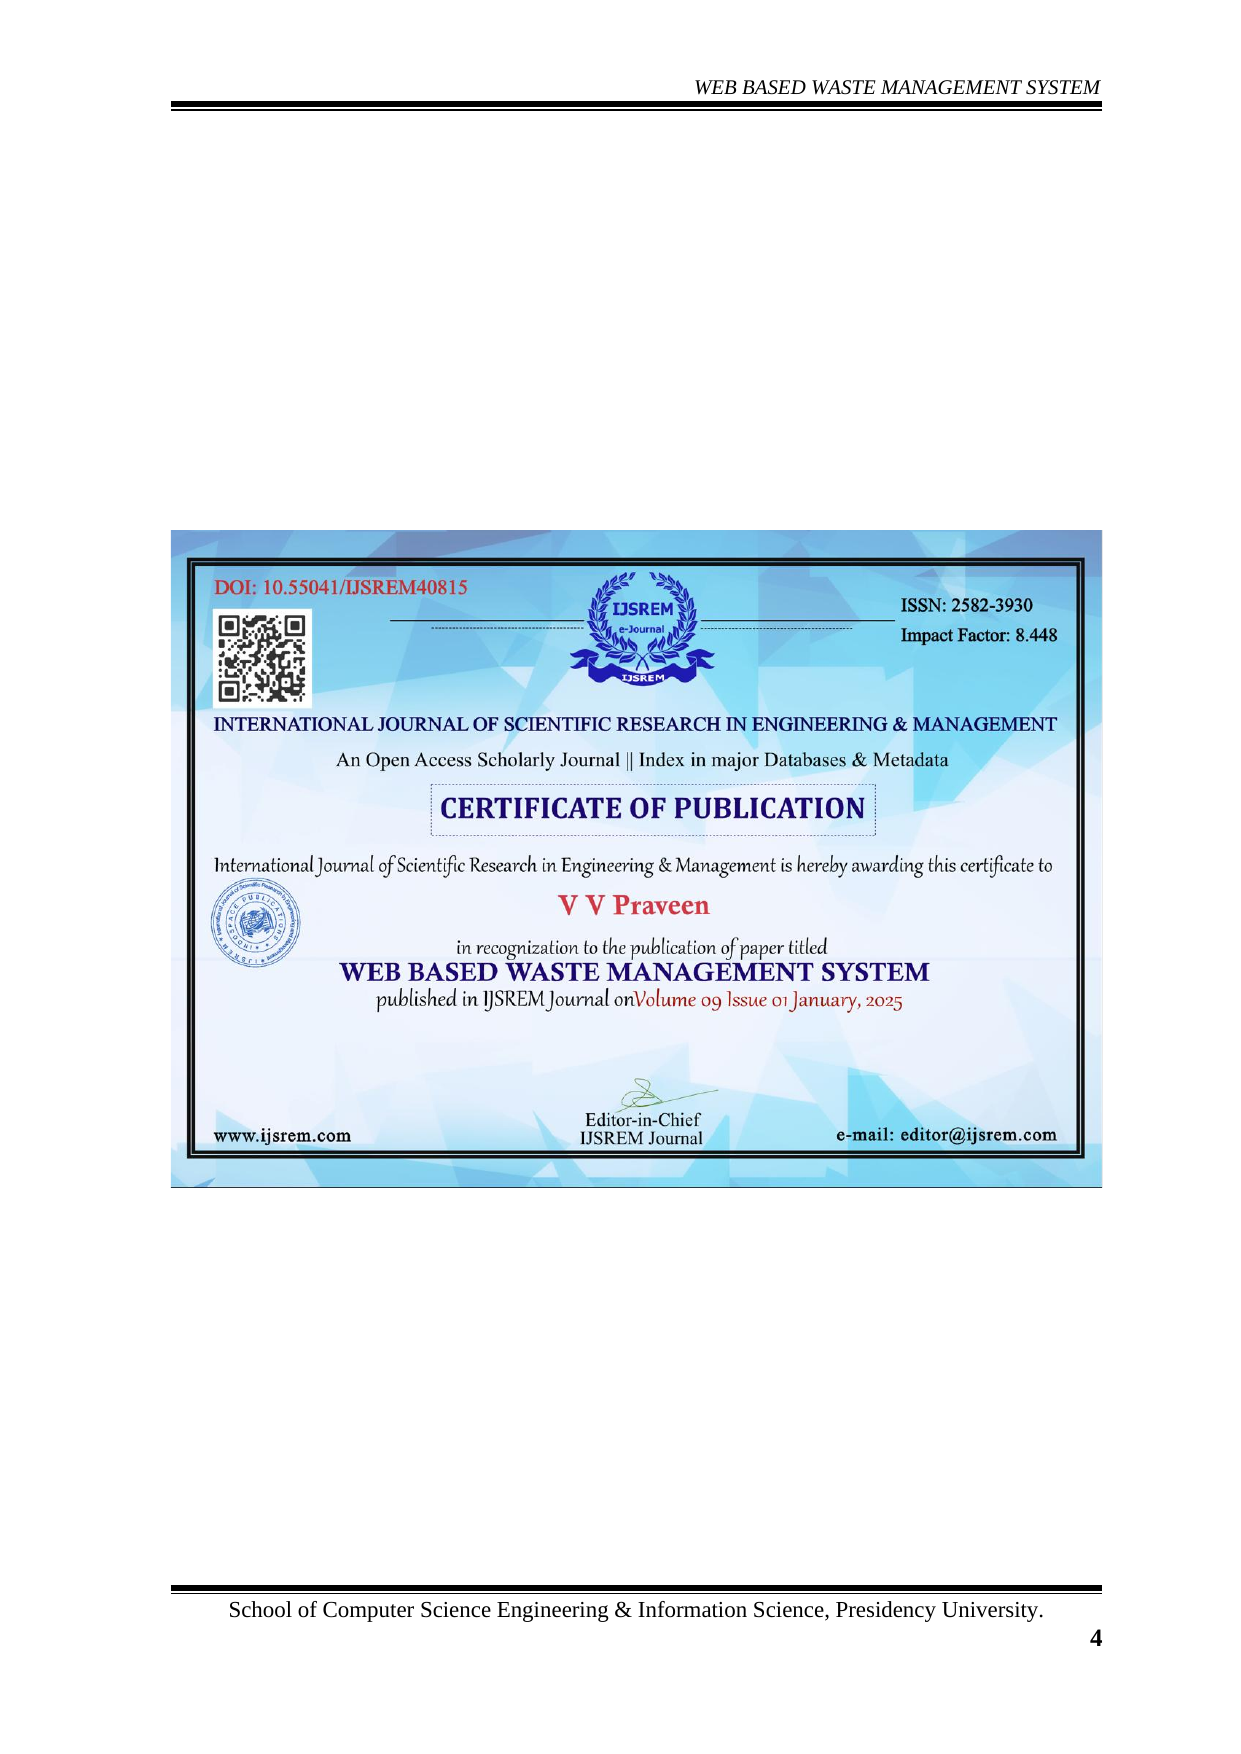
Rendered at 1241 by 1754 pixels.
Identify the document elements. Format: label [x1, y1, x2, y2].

picture [170, 530, 1103, 1188]
